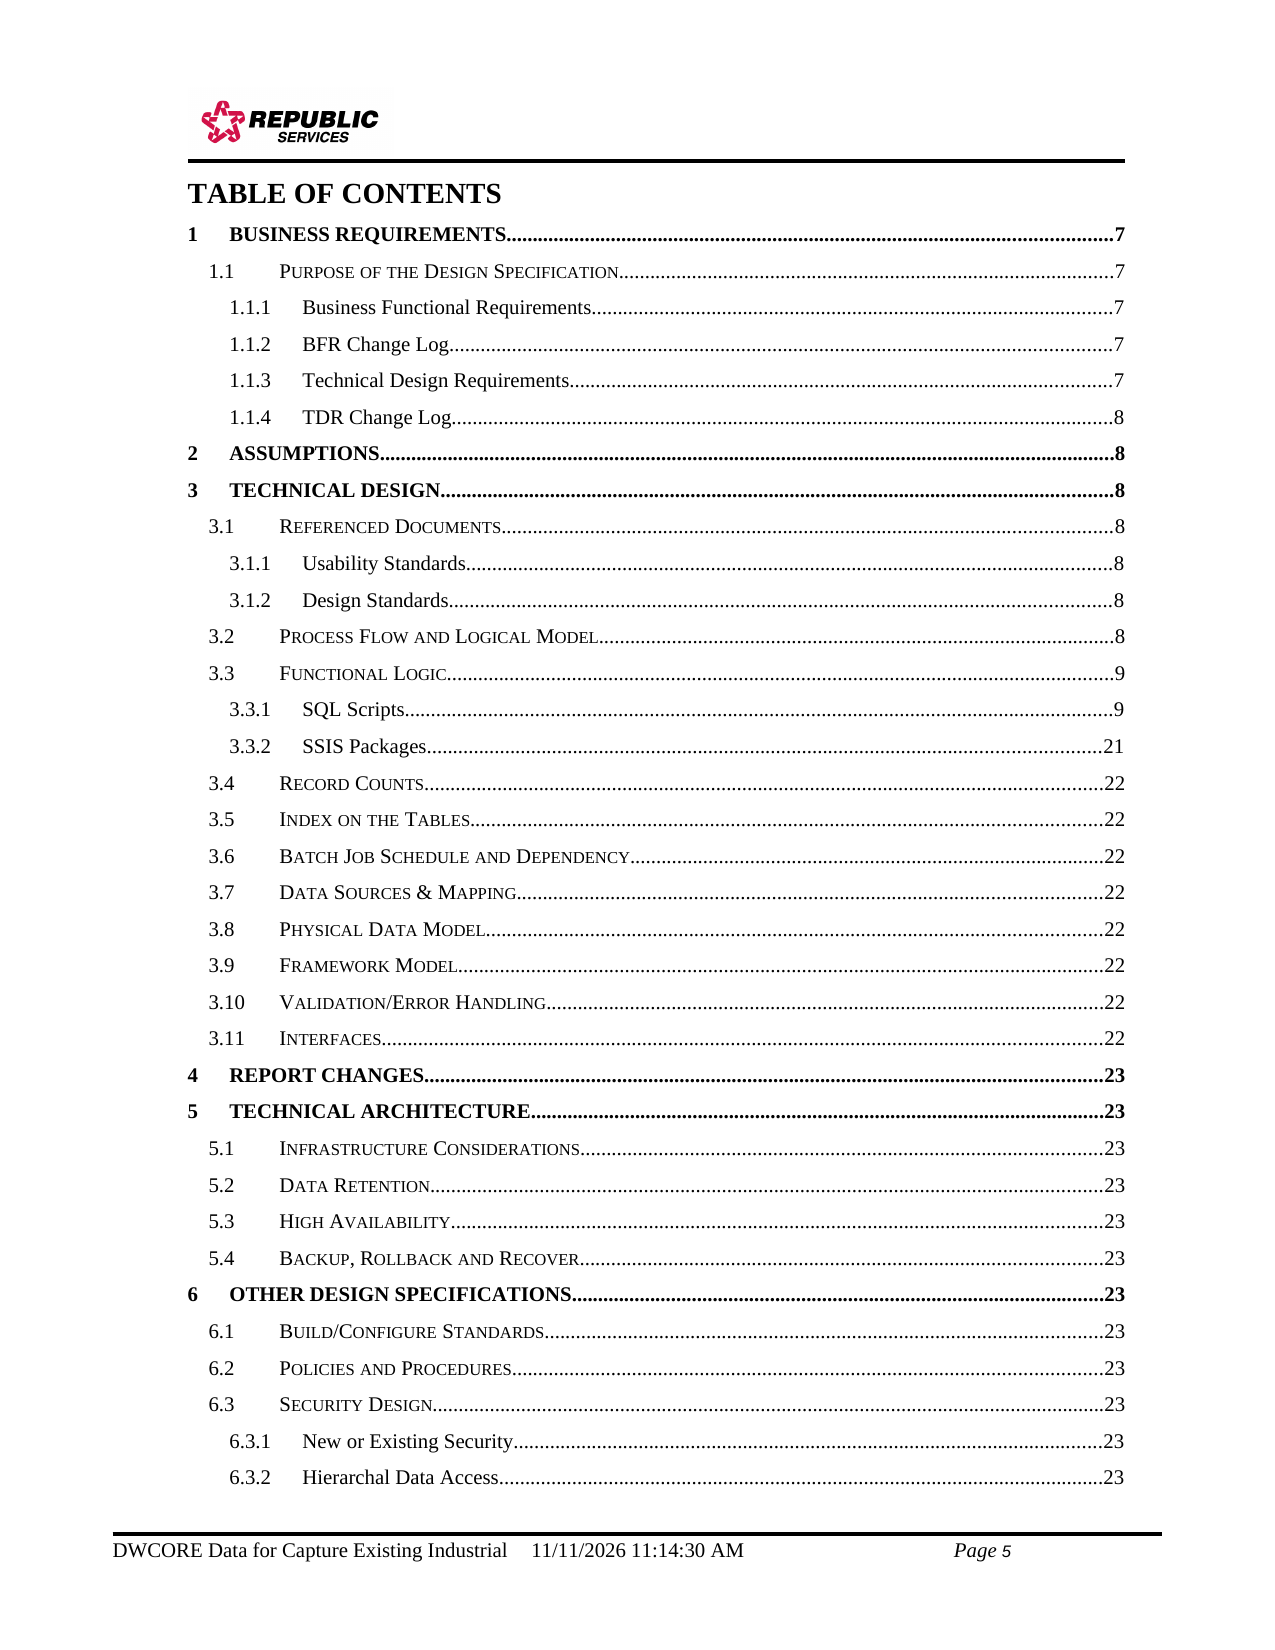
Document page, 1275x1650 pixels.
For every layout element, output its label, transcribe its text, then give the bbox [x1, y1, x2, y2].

text 4 Report Changes 23 [187, 1063, 1125, 1087]
text 3.9 Framework Model 22 [208, 953, 1125, 977]
text 3.3.1 SQL Scripts 9 [229, 697, 1125, 721]
text 6 Other Design Specifications 23 [187, 1282, 1125, 1306]
text 3.5 Index on the Tables 22 [208, 807, 1125, 831]
text 2 Assumptions 8 [187, 441, 1125, 465]
text 1.1.4 TDR Change Log 8 [229, 405, 1125, 429]
text 5.1 Infrastructure Considerations 23 [208, 1136, 1125, 1160]
text 6.3 Security Design 23 [208, 1392, 1125, 1416]
text 6.2 Policies and Procedures 23 [208, 1355, 1125, 1379]
text 3.11 Interfaces 22 [208, 1026, 1125, 1050]
text 1.1.3 Technical Design Requirements 7 [229, 368, 1125, 392]
text 3.8 Physical Data Model 22 [208, 917, 1125, 941]
text 5.3 High Availability 23 [208, 1209, 1125, 1233]
text 1.1.1 Business Functional Requirements 7 [229, 295, 1125, 319]
text 6.1 Build/Configure Standards 23 [208, 1319, 1125, 1343]
text 5.2 Data Retention 23 [208, 1173, 1125, 1197]
text Table of contents [187, 176, 1125, 209]
text 3.2 Process Flow and Logical Model 8 [208, 624, 1125, 648]
text 3.10 Validation/Error Handling 22 [208, 990, 1125, 1014]
text 3.4 Record Counts 22 [208, 770, 1125, 794]
text 3.1 Referenced Documents 8 [208, 514, 1125, 538]
text 5.4 Backup, Rollback and Recover 23 [208, 1246, 1125, 1270]
text 1.1.2 BFR Change Log 7 [229, 332, 1125, 356]
text 3.6 Batch Job Schedule and Dependency 22 [208, 843, 1125, 868]
text 1 Business Requirements 7 [187, 222, 1125, 246]
text 5 Technical Architecture 23 [187, 1099, 1125, 1123]
text 3.3 Functional Logic 9 [208, 661, 1125, 685]
text 3.1.1 Usability Standards 8 [229, 551, 1125, 575]
text 3.7 Data Sources & Mapping. 22 [208, 880, 1125, 904]
text 3.1.2 Design Standards 8 [229, 588, 1125, 612]
text 6.3.1 New or Existing Security 23 [229, 1428, 1125, 1453]
text 3.3.2 SSIS Packages 21 [229, 734, 1125, 758]
text 6.3.2 Hierarchal Data Access 23 [229, 1465, 1125, 1489]
picture [187, 87, 394, 157]
text 1.1 Purpose of the Design Specification 7 [208, 258, 1125, 283]
text 3 Technical Design 8 [187, 478, 1125, 502]
